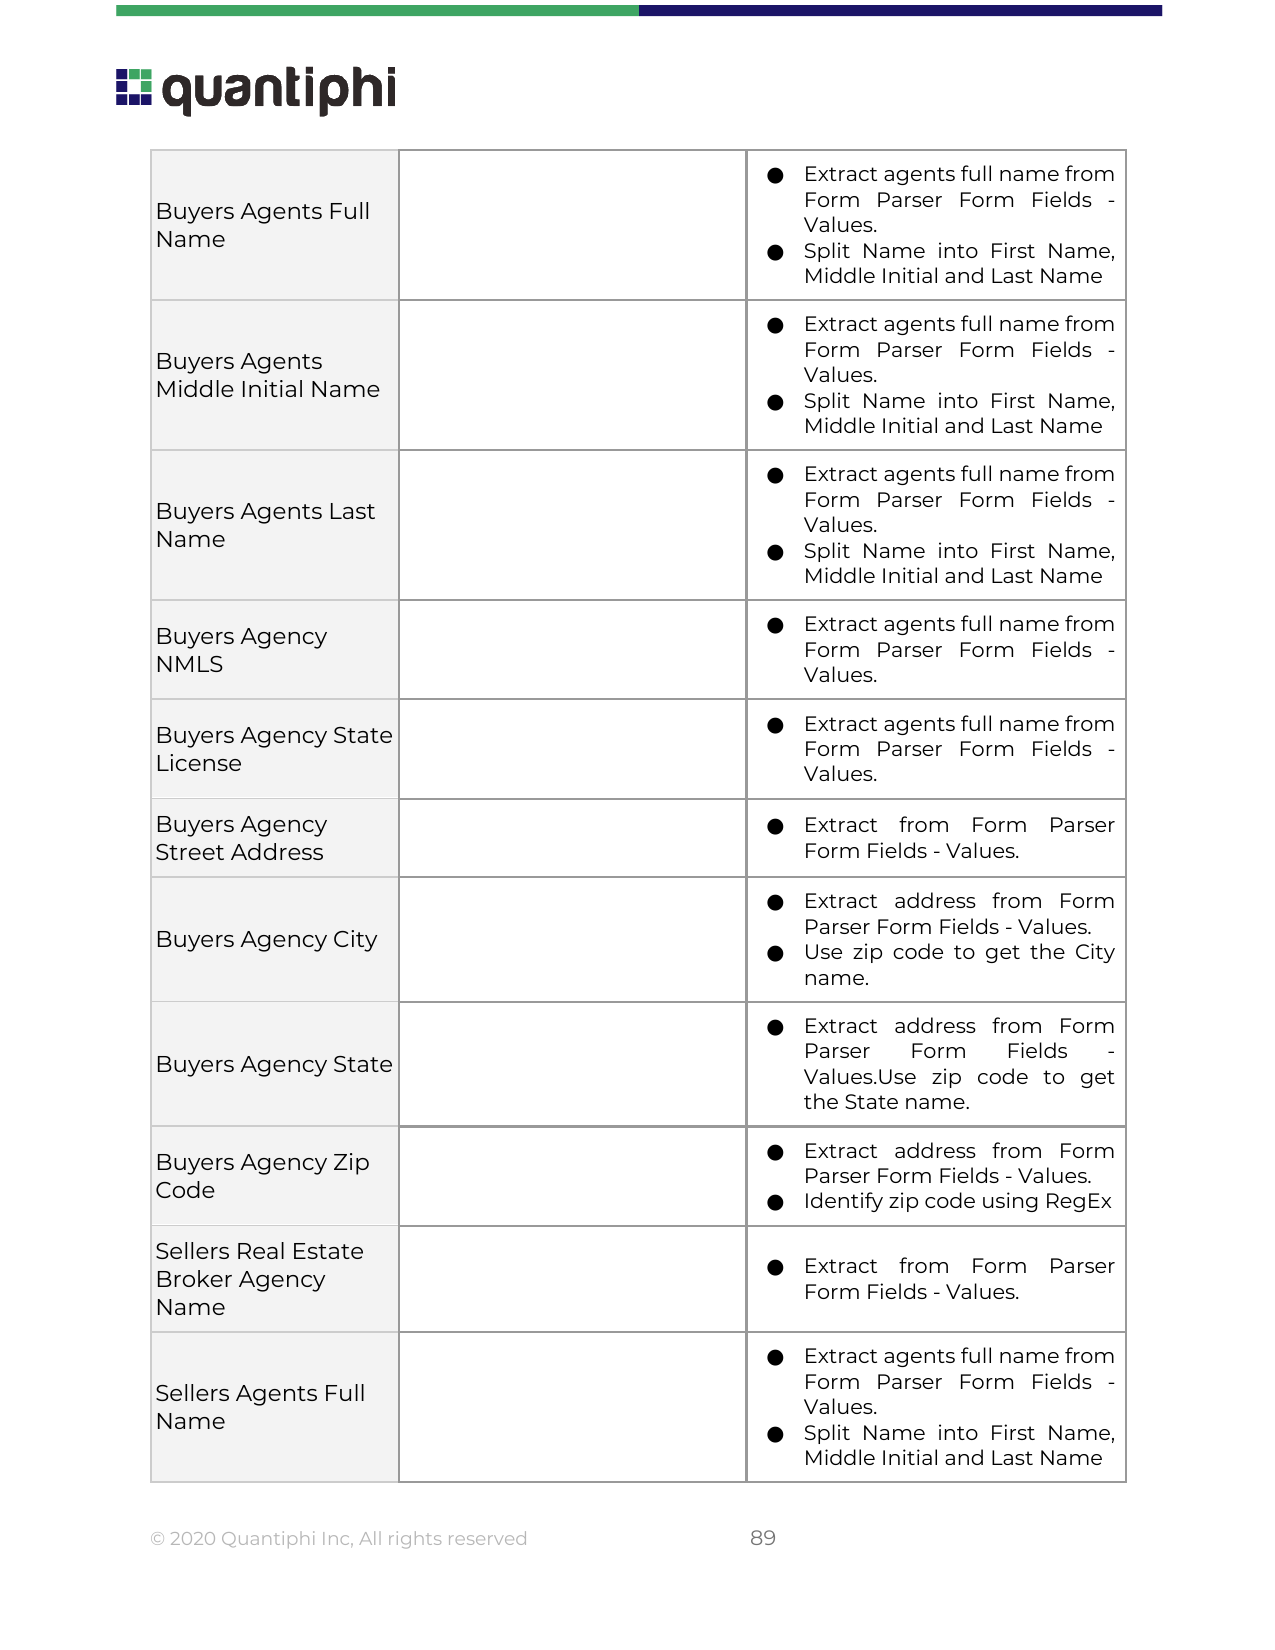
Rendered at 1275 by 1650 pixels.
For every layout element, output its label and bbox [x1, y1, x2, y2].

picture [112, 0, 1165, 125]
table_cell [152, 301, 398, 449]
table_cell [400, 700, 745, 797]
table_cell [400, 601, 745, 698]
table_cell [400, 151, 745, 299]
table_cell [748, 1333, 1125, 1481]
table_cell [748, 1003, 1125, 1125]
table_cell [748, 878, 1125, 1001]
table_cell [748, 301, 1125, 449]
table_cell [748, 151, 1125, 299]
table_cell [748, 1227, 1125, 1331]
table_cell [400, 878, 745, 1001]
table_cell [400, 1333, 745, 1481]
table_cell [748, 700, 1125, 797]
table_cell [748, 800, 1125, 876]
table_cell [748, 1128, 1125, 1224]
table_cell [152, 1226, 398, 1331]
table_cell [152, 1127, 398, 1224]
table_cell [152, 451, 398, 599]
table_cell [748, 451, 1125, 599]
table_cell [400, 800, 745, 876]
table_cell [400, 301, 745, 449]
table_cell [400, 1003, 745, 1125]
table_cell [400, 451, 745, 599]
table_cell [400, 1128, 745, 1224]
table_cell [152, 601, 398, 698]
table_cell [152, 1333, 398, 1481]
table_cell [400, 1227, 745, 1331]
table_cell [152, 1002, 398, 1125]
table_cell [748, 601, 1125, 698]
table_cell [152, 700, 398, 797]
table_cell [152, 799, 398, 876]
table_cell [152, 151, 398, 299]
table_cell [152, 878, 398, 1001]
